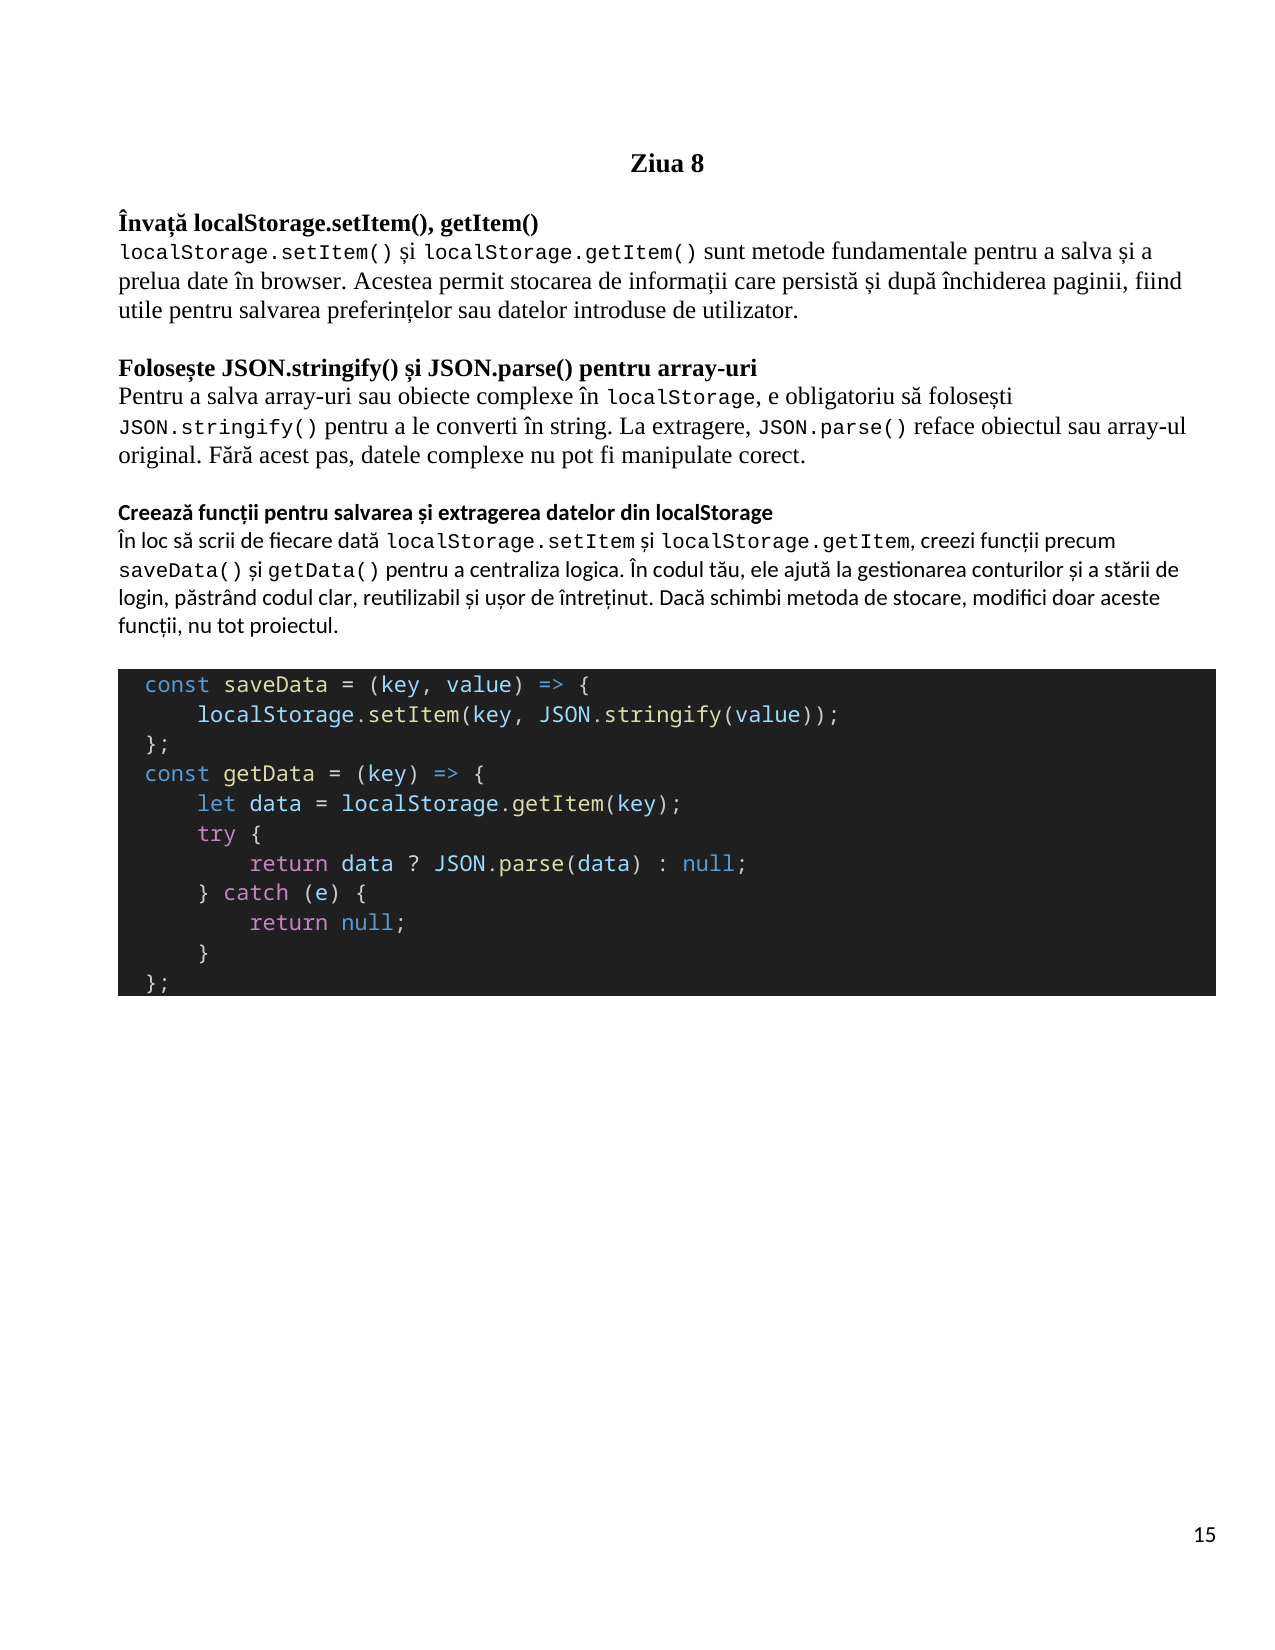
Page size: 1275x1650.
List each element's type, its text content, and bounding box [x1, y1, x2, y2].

text localStorage.setItem(key, JSON.stringify(value)); [118, 698, 1216, 728]
text return null; [118, 907, 1216, 937]
text } catch (e) { [118, 877, 1216, 907]
text Creează funcții pentru salvarea și extragerea datelor din localStorage În loc să scrii de fiecare dată localStorage.setItem și localStorage.getItem, creezi funcții precum saveData() și getData() pentru a centraliza logica. În codul tău, ele ajută la gestionarea conturilor și a stării de login, păstrând codul clar, reutilizabil și ușor de întreținut. Dacă schimbi metoda de stocare, modifici doar aceste funcții, nu tot proiectul. [118, 498, 1216, 639]
text try { [118, 818, 1216, 847]
subtitle Ziua 8 [118, 147, 1216, 178]
text Folosește JSON.stringify() și JSON.parse() pentru array-uri Pentru a salva array-uri sau obiecte complexe în localStorage, e obligatoriu să folosești JSON.stringify() pentru a le converti în string. La extragere, JSON.parse() reface obiectul sau array-ul original. Fără acest pas, datele complexe nu pot fi manipulate corect. [118, 353, 1216, 469]
text const saveData = (key, value) => { [118, 669, 1216, 698]
text return data ? JSON.parse(data) : null; [118, 847, 1216, 877]
text const getData = (key) => { [118, 758, 1216, 788]
text let data = localStorage.getItem(key); [118, 788, 1216, 818]
text }; [118, 967, 1216, 996]
text } [118, 937, 1216, 967]
text }; [118, 728, 1216, 758]
text Învață localStorage.setItem(), getItem() localStorage.setItem() și localStorage.getItem() sunt metode fundamentale pentru a salva și a prelua date în browser. Acestea permit stocarea de informații care persistă și după închiderea paginii, fiind utile pentru salvarea preferințelor sau datelor introduse de utilizator. [118, 208, 1216, 323]
